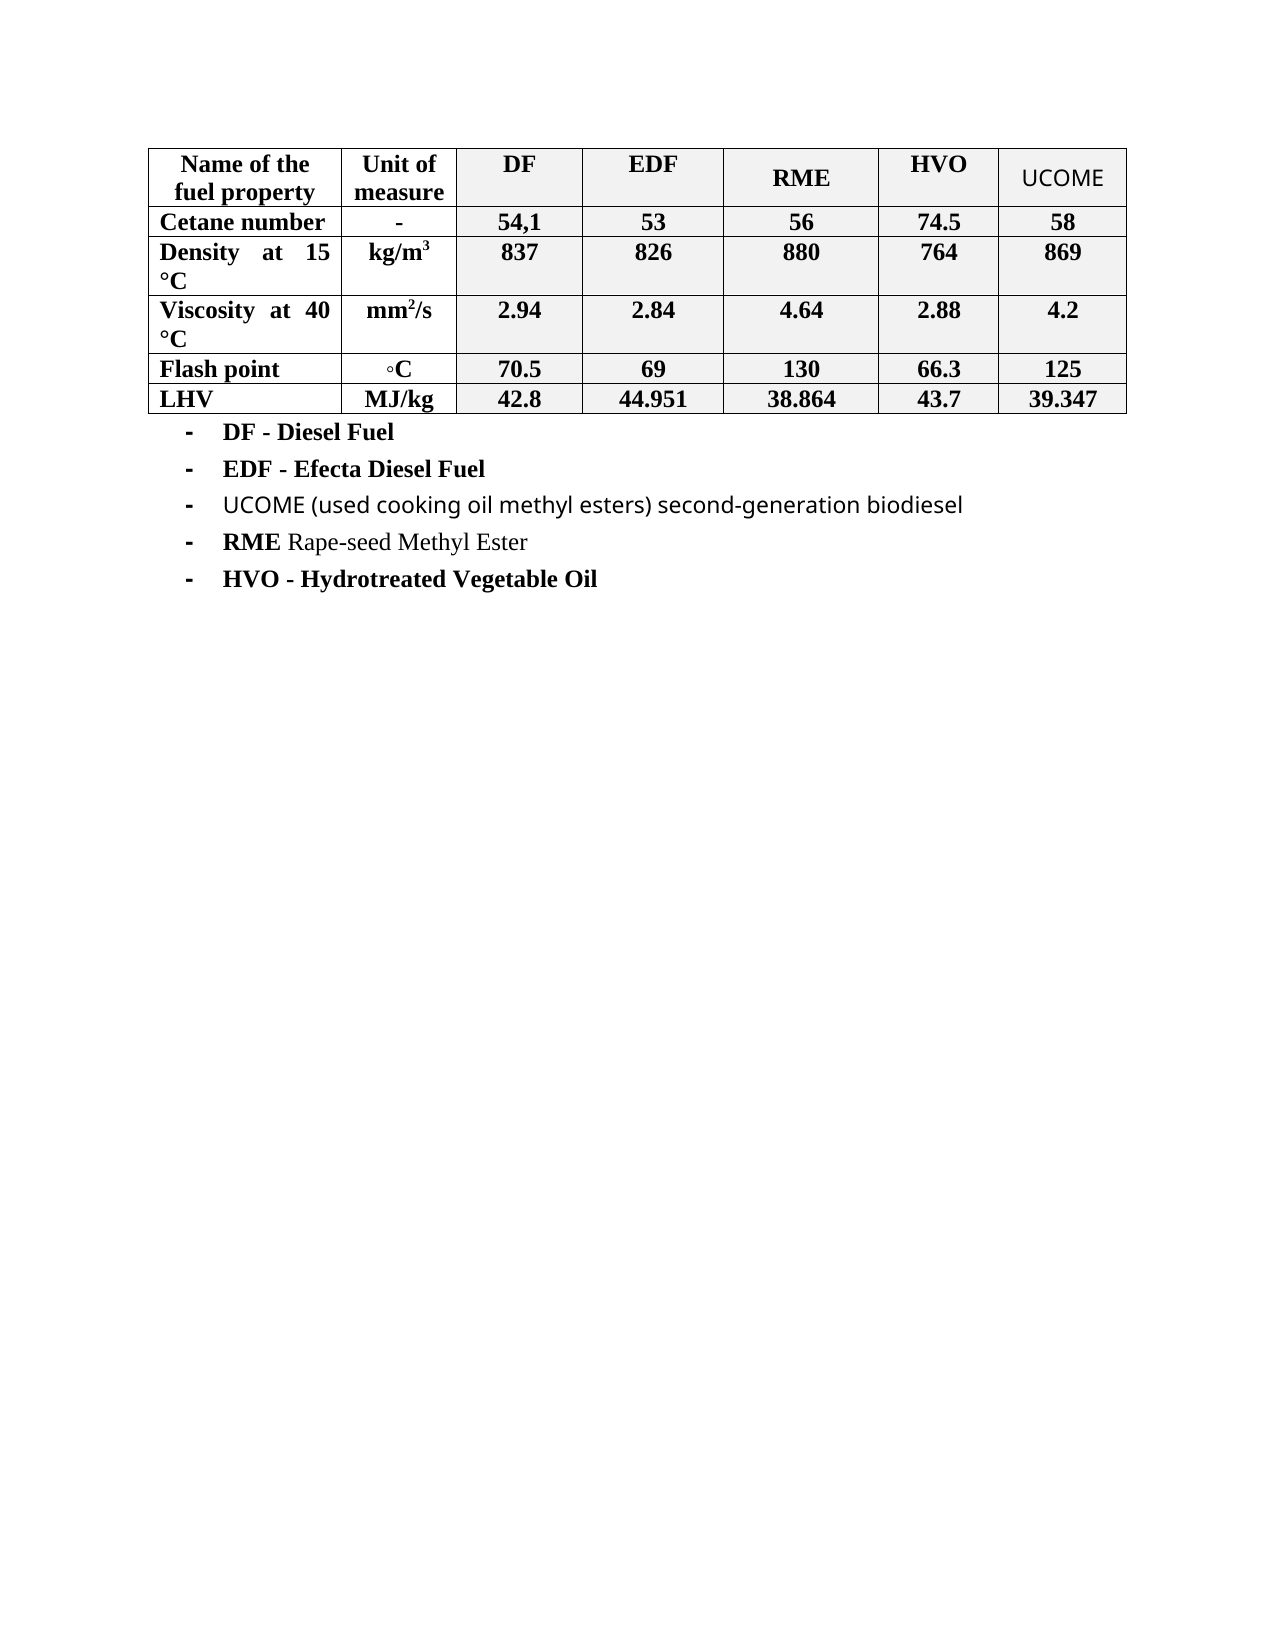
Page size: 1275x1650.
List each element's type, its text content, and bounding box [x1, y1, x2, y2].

table_cell Viscosity at 40 °C [149, 296, 341, 353]
table_cell 764 [879, 237, 998, 294]
table_cell mm2/s [342, 296, 456, 353]
table_cell 43.7 [879, 384, 998, 413]
table_cell 869 [999, 237, 1126, 294]
table_cell - [342, 207, 456, 236]
table_cell 66.3 [879, 354, 998, 383]
table_cell 826 [583, 237, 723, 294]
table_header UCOME [999, 149, 1126, 206]
table_cell Density at 15 °C [149, 237, 341, 294]
table_cell Flash point [149, 354, 341, 383]
list HVO - Hydrotreated Vegetable Oil [185, 561, 1127, 595]
list RME Rape-seed Methyl Ester [185, 524, 1127, 558]
table_cell 880 [724, 237, 878, 294]
table_cell 44.951 [583, 384, 723, 413]
table_header DF [457, 149, 582, 206]
table_cell 125 [999, 354, 1126, 383]
table_cell 42.8 [457, 384, 582, 413]
table_header RME [724, 149, 878, 206]
table_cell 56 [724, 207, 878, 236]
table_cell 74.5 [879, 207, 998, 236]
table_cell 38.864 [724, 384, 878, 413]
table_cell ◦C [342, 354, 456, 383]
table_cell 2.94 [457, 296, 582, 353]
table_header Unit of measure [342, 149, 456, 206]
table_cell kg/m3 [342, 237, 456, 294]
list DF - Diesel Fuel [185, 414, 1127, 448]
table_cell 70.5 [457, 354, 582, 383]
table_cell 58 [999, 207, 1126, 236]
table_cell 2.84 [583, 296, 723, 353]
table_cell LHV [149, 384, 341, 413]
table_header Name of the fuel property [149, 149, 341, 206]
table_cell MJ/kg [342, 384, 456, 413]
table_cell 39.347 [999, 384, 1126, 413]
table_cell 69 [583, 354, 723, 383]
table_cell 54,1 [457, 207, 582, 236]
list EDF - Efecta Diesel Fuel [185, 450, 1127, 484]
table_cell 4.64 [724, 296, 878, 353]
list UCOME (used cooking oil methyl esters) second-generation biodiesel [185, 487, 1127, 521]
table_cell 130 [724, 354, 878, 383]
table_cell 2.88 [879, 296, 998, 353]
table_header HVO [879, 149, 998, 206]
table_header EDF [583, 149, 723, 206]
table_cell Cetane number [149, 207, 341, 236]
table_cell 4.2 [999, 296, 1126, 353]
table_cell 837 [457, 237, 582, 294]
table_cell 53 [583, 207, 723, 236]
